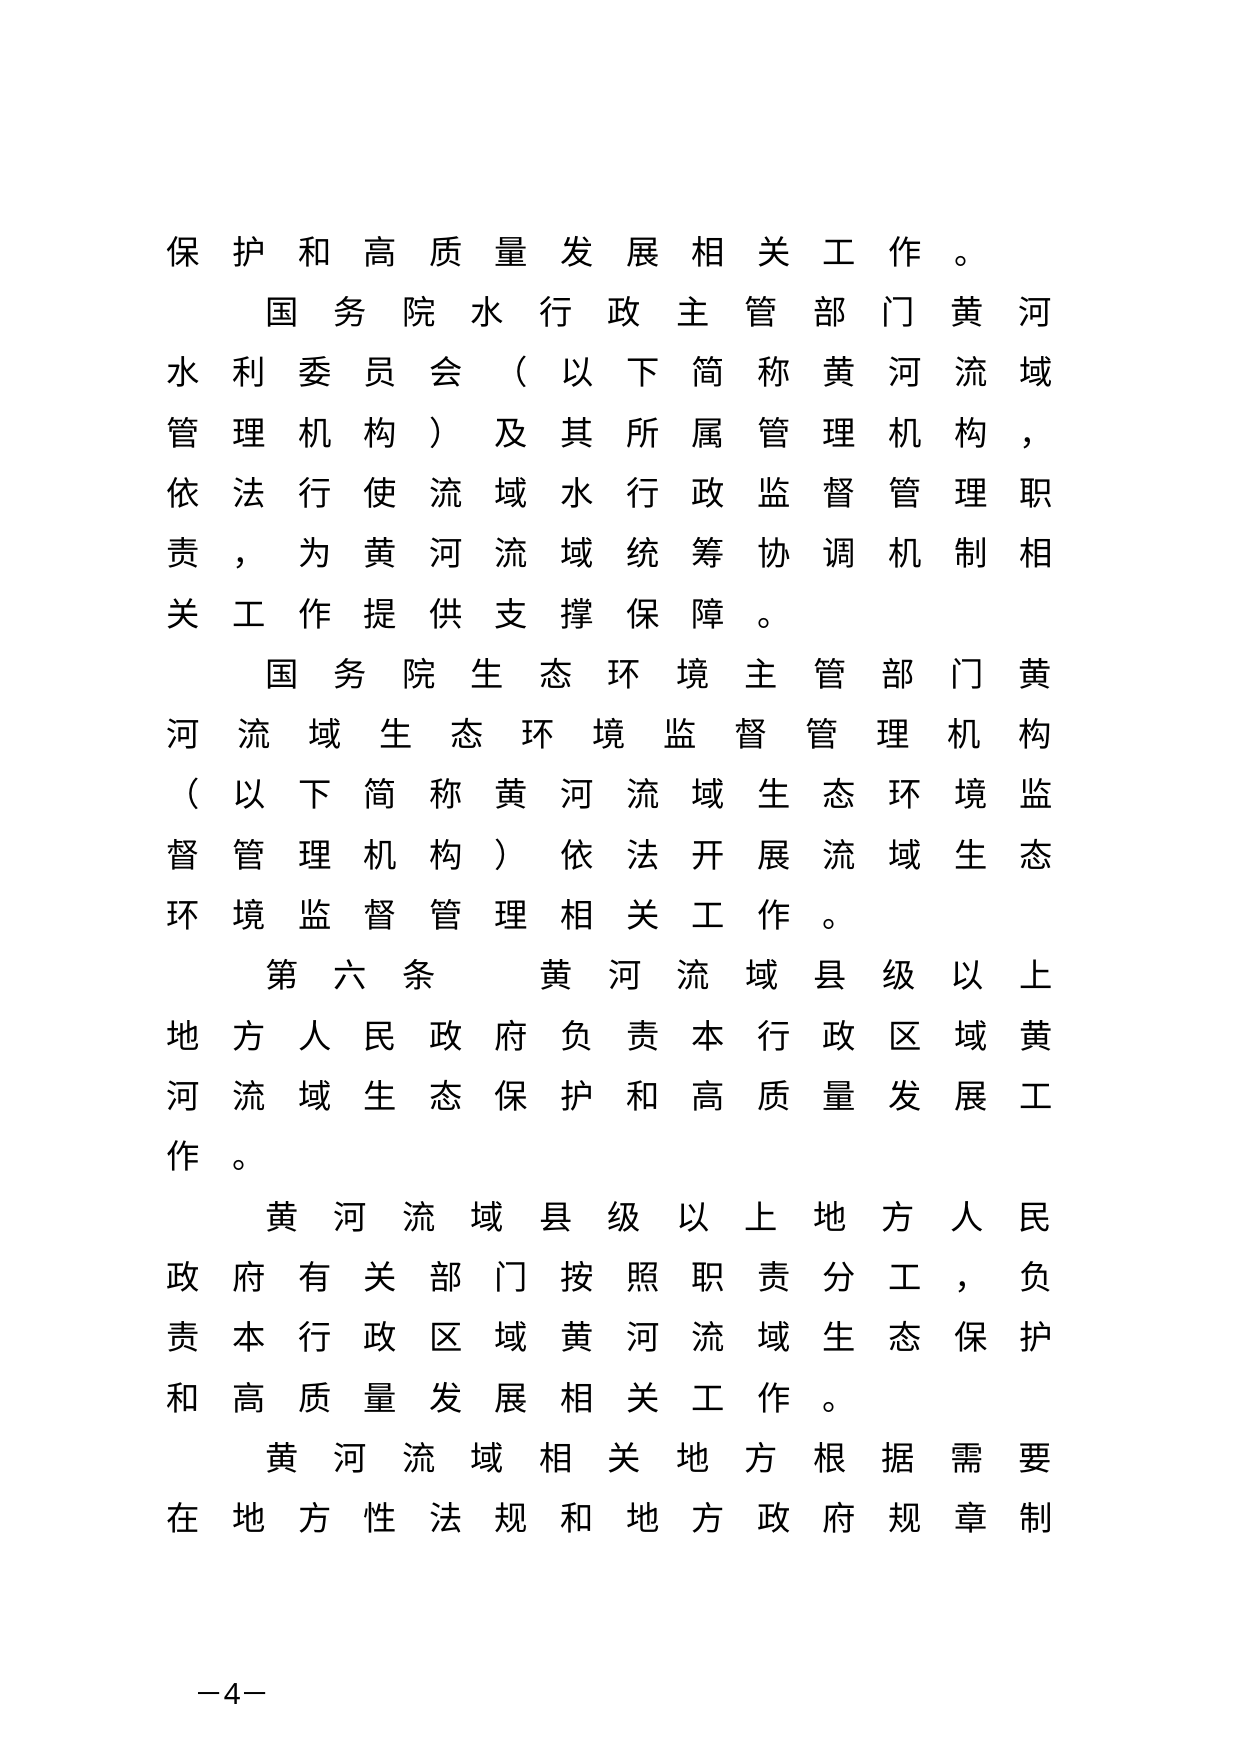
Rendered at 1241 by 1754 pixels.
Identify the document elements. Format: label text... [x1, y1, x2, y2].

text 第六条 黄河流域县级以上地方人民政府负责本行政区域黄河流域生态保护和高质量发展工作。 [167, 943, 1085, 1184]
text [167, 1426, 1085, 1546]
text 国务院水行政主管部门黄河水利委员会（以下简称黄河流域管理机构）及其所属管理机构，依法行使流域水行政监督管理职责，为黄河流域统筹协调机制相关工作提供支撑保障。 [167, 280, 1085, 642]
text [167, 219, 1085, 280]
text 国务院生态环境主管部门黄河流域生态环境监督管理机构（以下简称黄河流域生态环境监督管理机构）依法开展流域生态环境监督管理相关工作。 [167, 642, 1085, 943]
text 黄河流域县级以上地方人民政府有关部门按照职责分工，负责本行政区域黄河流域生态保护和高质量发展相关工作。 [167, 1184, 1085, 1426]
